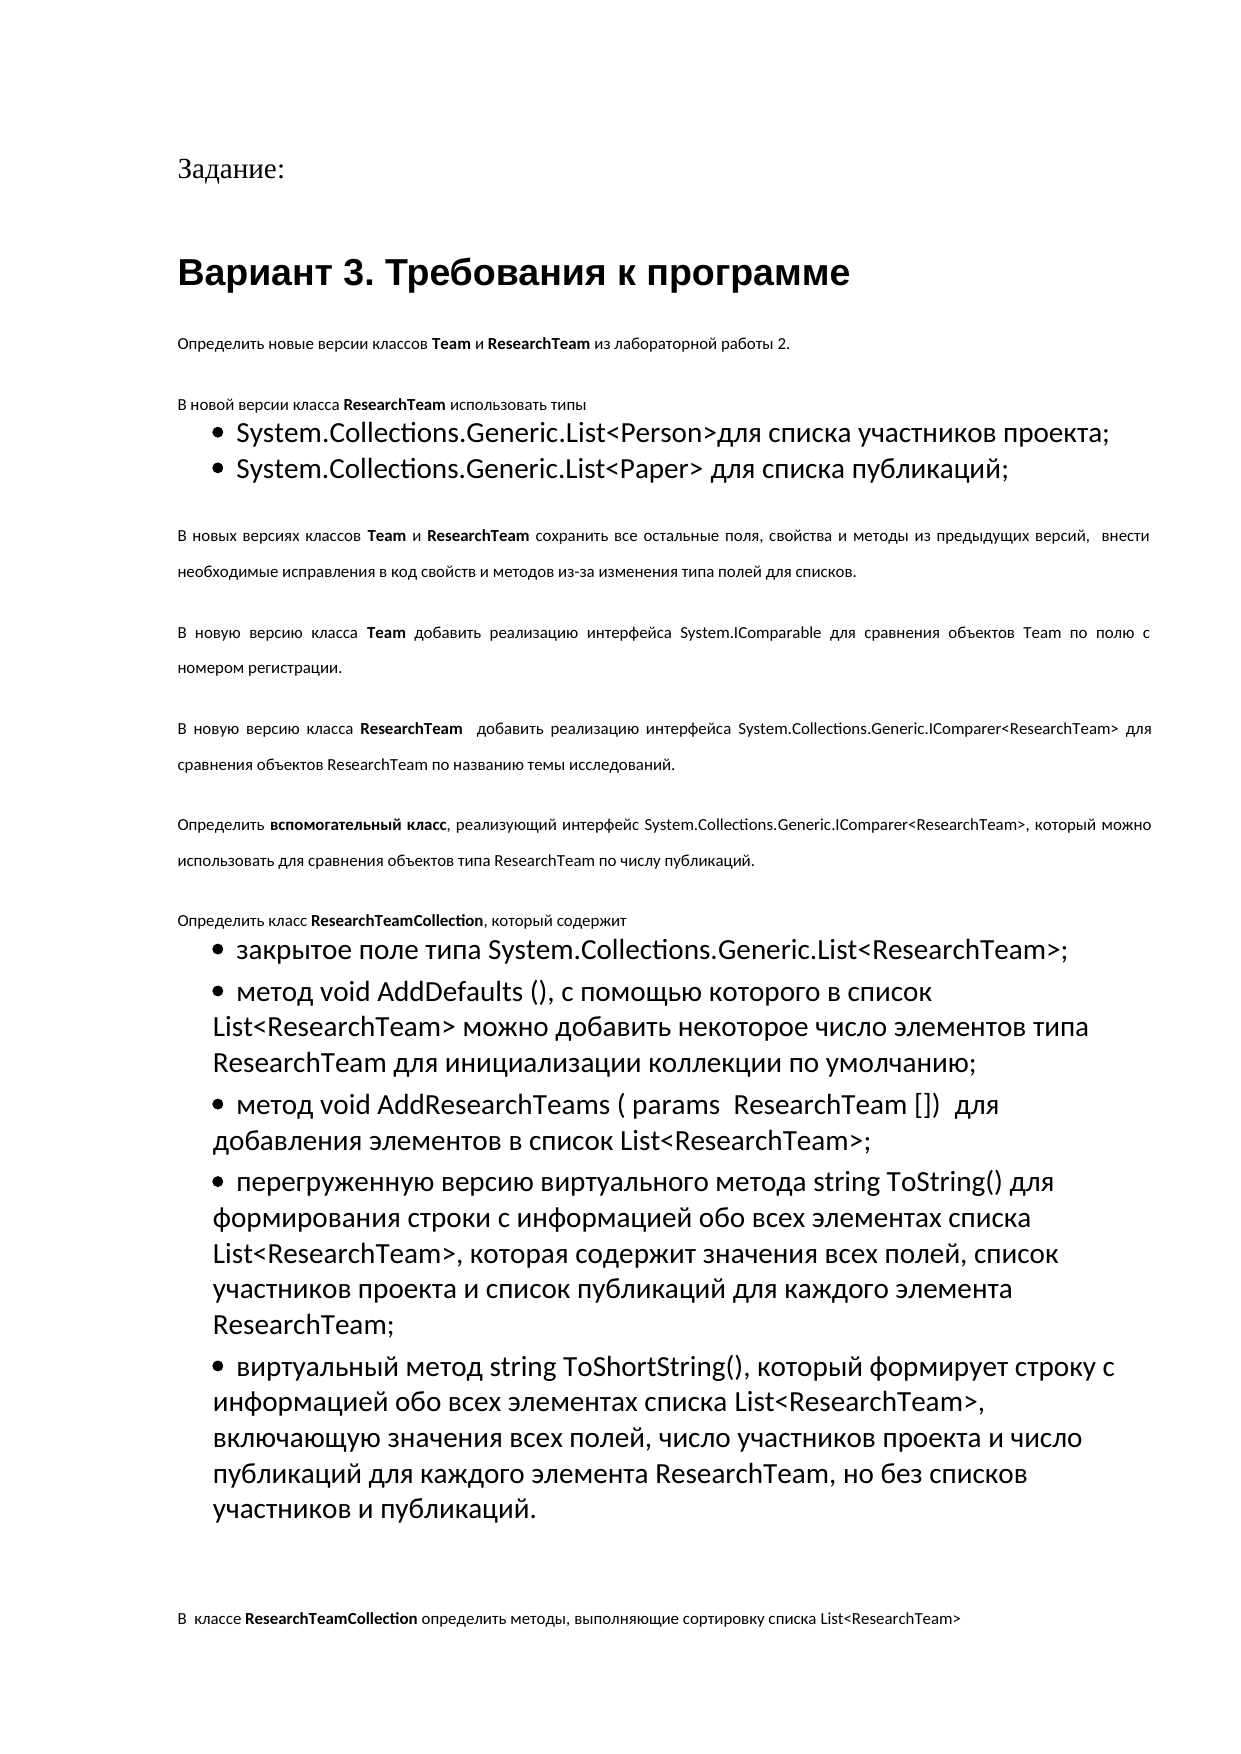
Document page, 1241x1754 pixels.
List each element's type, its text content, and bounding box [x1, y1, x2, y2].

text Вариант 3. Требования к программе [177, 250, 1152, 293]
text метод void AddResearchTeams ( params ResearchTeam []) для добавления элементов в список List<ResearchTeam>; [213, 1086, 1152, 1157]
text В новую версию класса ResearchTeam добавить реализацию интерфейсa System.Collections.Generic.IComparer<ResearchTeam> для сравнения объектов ResearchTeam по названию темы исследований. [177, 703, 1152, 774]
text Определить класс ResearchTeamCollection, который содержит [177, 895, 1152, 931]
text В новой версии класса ResearchTeam использовать типы [177, 378, 1152, 414]
text закрытое поле типа System.Collections.Generic.List<ResearchTeam>; [213, 931, 1152, 967]
text Задание: [177, 152, 1152, 185]
text метод void AddDefaults (), c помощью которого в список List<ResearchTeam> можно добавить некоторое число элементов типа ResearchTeam для инициализации коллекции по умолчанию; [213, 973, 1152, 1080]
text виртуальный метод string ToShortString(), который формирует строку с информацией обо всех элементах списка List<ResearchTeam>, включающую значения всех полей, число участников проекта и число публикаций для каждого элемента ResearchTeam, но без списков участников и публикаций. [213, 1348, 1152, 1526]
text System.Collections.Generic.List<Person>для списка участников проекта; [213, 414, 1152, 450]
text перегруженную версию виртуального метода string ToString() для формирования строки c информацией обо всех элементах списка List<ResearchTeam>, которая содержит значения всех полей, список участников проекта и список публикаций для каждого элемента ResearchTeam; [213, 1163, 1152, 1342]
text Определить новые версии классов Team и ResearchTeam из лабораторной работы 2. [177, 318, 1152, 353]
text Определить вспомогательный класс, реализующий интерфейс System.Collections.Generic.IComparer<ResearchTeam>, который можно использовать для сравнения объектов типа ResearchTeam по числу публикаций. [177, 799, 1152, 870]
text В новую версию класса Team добавить реализацию интерфейсa System.IComparable для сравнения объектов Team по полю с номером регистрации. [177, 607, 1152, 678]
text System.Collections.Generic.List<Paper> для списка публикаций; [213, 450, 1152, 485]
text В классе ResearchTeamCollection определить методы, выполняющие сортировку списка List<ResearchTeam> [177, 1593, 1152, 1628]
text В новых версиях классов Team и ResearchTeam сохранить все остальные поля, свойства и методы из предыдущих версий, внести необходимые исправления в код свойств и методов из-за изменения типа полей для списков. [177, 510, 1152, 582]
